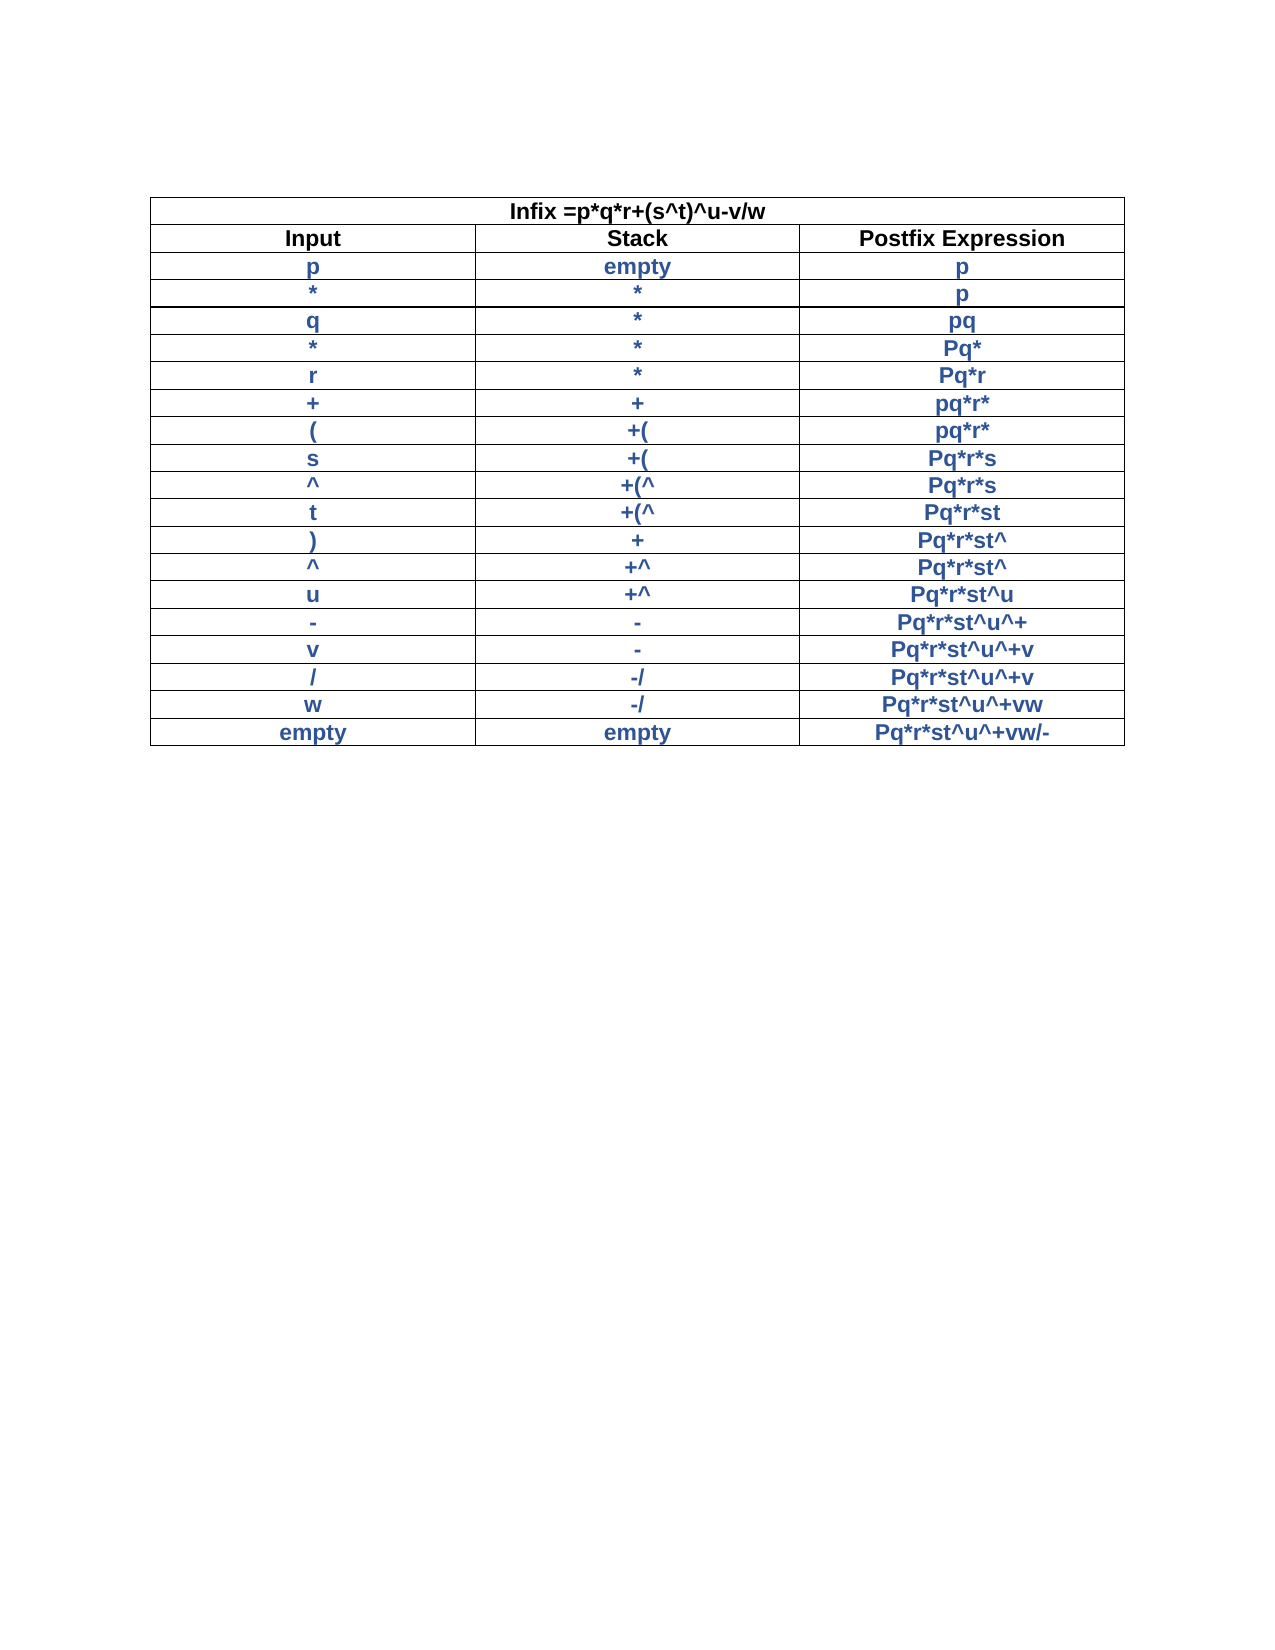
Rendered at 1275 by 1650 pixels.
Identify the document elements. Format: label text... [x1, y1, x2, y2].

table_cell -/ [476, 691, 799, 717]
table_cell Pq*r*st^u^+v [800, 636, 1124, 663]
table_cell empty [151, 719, 475, 745]
table_cell v [151, 636, 475, 663]
table_cell Postfix Expression [800, 225, 1124, 252]
table_cell Pq*r*s [800, 445, 1124, 471]
table_cell +(^ [476, 499, 799, 526]
table_cell w [151, 691, 475, 717]
table_cell r [151, 362, 475, 389]
table_cell Pq*r*st^u^+v [800, 664, 1124, 690]
table_cell s [151, 445, 475, 471]
table_cell p [151, 253, 475, 279]
table_cell Pq*r*s [800, 472, 1124, 498]
table_cell +^ [476, 581, 799, 608]
table_cell + [151, 390, 475, 416]
table_cell Pq*r*st^u [800, 581, 1124, 608]
table_cell Pq*r*st^u^+vw [800, 691, 1124, 717]
table_cell p [800, 280, 1124, 306]
table_cell empty [476, 719, 799, 745]
table_cell ^ [151, 472, 475, 498]
table_cell empty [476, 253, 799, 279]
table_cell +^ [476, 554, 799, 580]
table_cell ( [151, 417, 475, 443]
table_cell + [476, 390, 799, 416]
table_cell Pq*r*st^u^+ [800, 609, 1124, 635]
table_cell Pq*r*st^u^+vw/- [800, 719, 1124, 745]
table_cell p [800, 253, 1124, 279]
table_cell pq*r* [800, 417, 1124, 443]
table_cell - [151, 609, 475, 635]
table_cell +(^ [476, 472, 799, 498]
table_cell * [476, 308, 799, 334]
table_cell / [151, 664, 475, 690]
table_cell +( [476, 417, 799, 443]
table_cell * [151, 335, 475, 361]
table_cell Pq*r*st^ [800, 527, 1124, 553]
table_cell pq*r* [800, 390, 1124, 416]
table_cell ) [151, 527, 475, 553]
table_cell pq [800, 308, 1124, 334]
table_cell * [476, 335, 799, 361]
table_header Infix =p*q*r+(s^t)^u-v/w [151, 198, 1124, 224]
table_cell + [476, 527, 799, 553]
table_cell * [476, 362, 799, 389]
table_cell Pq*r*st^ [800, 554, 1124, 580]
table_cell Pq*r*st [800, 499, 1124, 526]
table_cell Pq*r [800, 362, 1124, 389]
table_cell ^ [151, 554, 475, 580]
table_cell q [151, 308, 475, 334]
table_cell - [476, 609, 799, 635]
table_cell Input [151, 225, 475, 252]
table_cell t [151, 499, 475, 526]
table_cell - [476, 636, 799, 663]
table_cell Pq* [800, 335, 1124, 361]
table_cell * [151, 280, 475, 306]
table_cell -/ [476, 664, 799, 690]
table_cell u [151, 581, 475, 608]
table_cell +( [476, 445, 799, 471]
table_cell Stack [476, 225, 799, 252]
table_cell * [476, 280, 799, 306]
